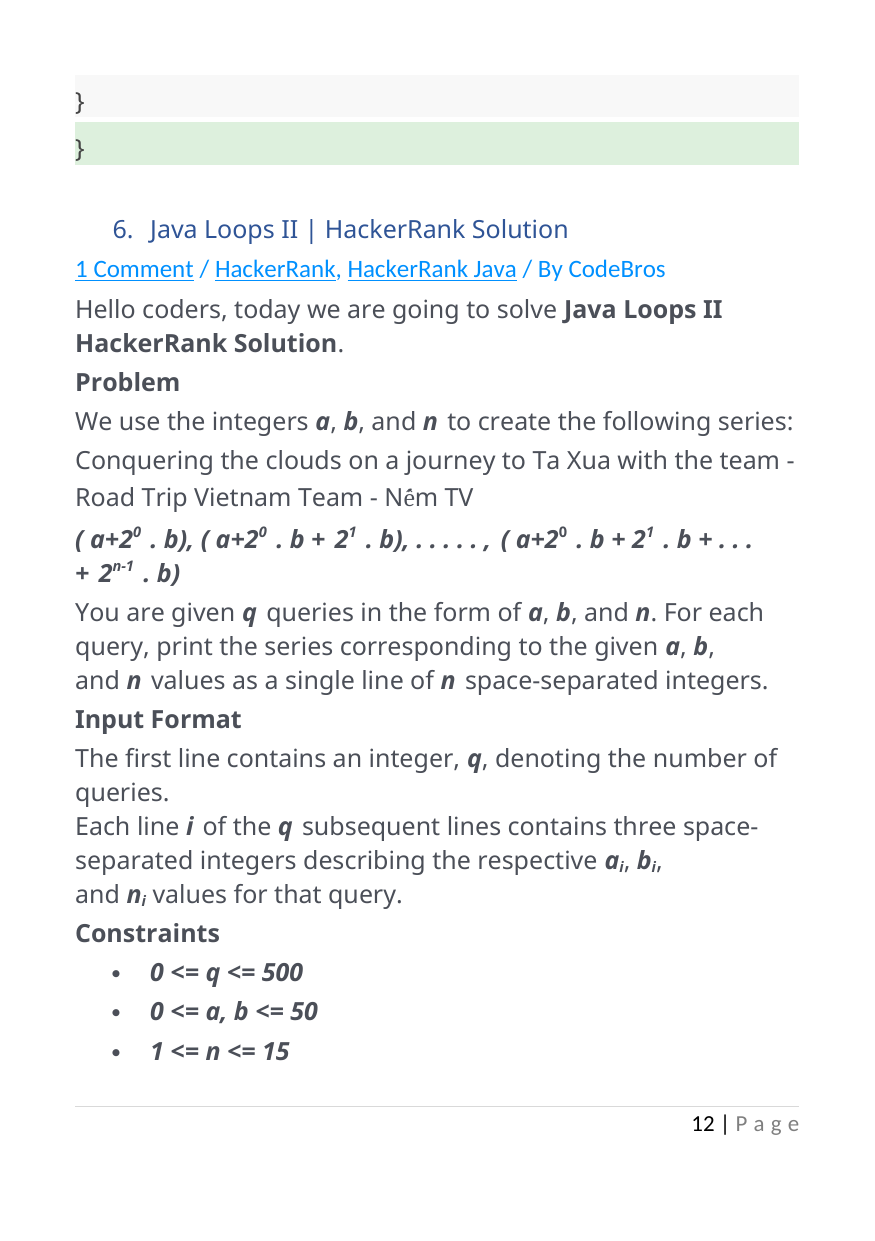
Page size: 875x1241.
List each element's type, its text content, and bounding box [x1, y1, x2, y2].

subtitle Constraints [75, 916, 799, 950]
subtitle Java Loops II | HackerRank Solution [112, 212, 799, 246]
list 0 <= q <= 500 [112, 955, 799, 989]
text Conquering the clouds on a journey to Ta Xua with the team - Road Trip Vietnam Team - Nếm TV [75, 443, 799, 513]
text ( a+20 . b), ( a+20 . b + 21 . b), . . . . . , ( a+20 . b + 21 . b + . . . + 2n-1 . b) [75, 521, 799, 589]
list 1 <= n <= 15 [112, 1033, 799, 1067]
text You are given q queries in the form of a, b, and n. For each query, print the series corresponding to the given a, b, and n values as a single line of n space-separated integers. [75, 594, 799, 697]
list 0 <= a, b <= 50 [112, 994, 799, 1028]
text The first line contains an integer, q, denoting the number of queries. Each line i of the q subsequent lines contains three space-separated integers describing the respective ai, bi, and ni values for that query. [75, 741, 799, 911]
text } [75, 75, 799, 117]
subtitle Problem [75, 364, 799, 399]
text We use the integers a, b, and n to create the following series: [75, 404, 799, 438]
text 1 Comment / HackerRank, HackerRank Java / By CodeBros [75, 253, 799, 284]
text } [75, 122, 799, 165]
subtitle Input Format [75, 702, 799, 736]
text Hello coders, today we are going to solve Java Loops II HackerRank Solution. [75, 291, 799, 359]
